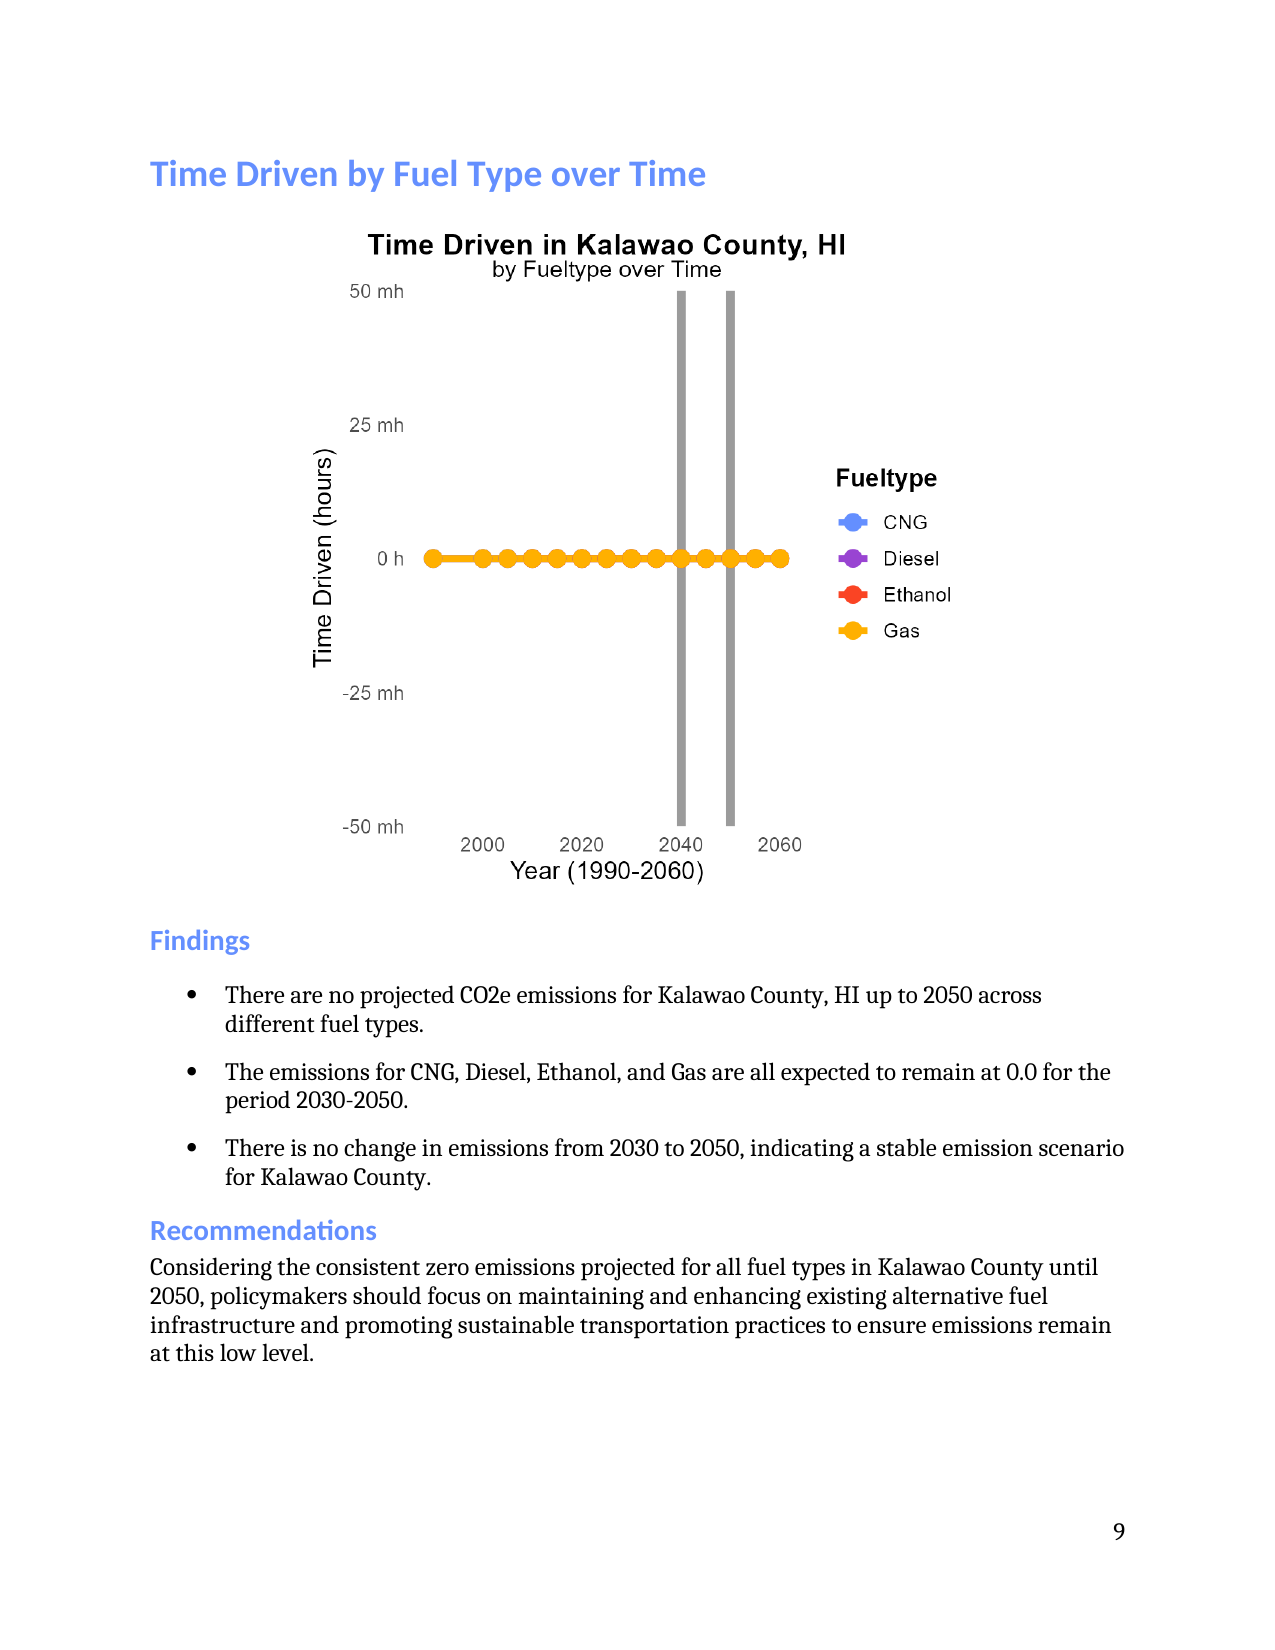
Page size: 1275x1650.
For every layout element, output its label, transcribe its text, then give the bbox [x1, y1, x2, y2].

subtitle Findings [150, 922, 1125, 957]
text There is no change in emissions from 2030 to 2050, indicating a stable emission scenario for Kalawao County. [187, 1134, 1125, 1191]
text Considering the consistent zero emissions projected for all fuel types in Kalawao County until 2050, policymakers should focus on maintaining and enhancing existing alternative fuel infrastructure and promoting sustainable transportation practices to ensure emissions remain at this low level. [150, 1253, 1125, 1368]
text The emissions for CNG, Diesel, Ethanol, and Gas are all expected to remain at 0.0 for the period 2030-2050. [187, 1057, 1125, 1115]
subtitle Time Driven by Fuel Type over Time [150, 150, 1125, 196]
text There are no projected CO2e emissions for Kalawao County, HI up to 2050 across different fuel types. [187, 981, 1125, 1039]
subtitle Recommendations [150, 1212, 1125, 1248]
picture [300, 221, 976, 897]
